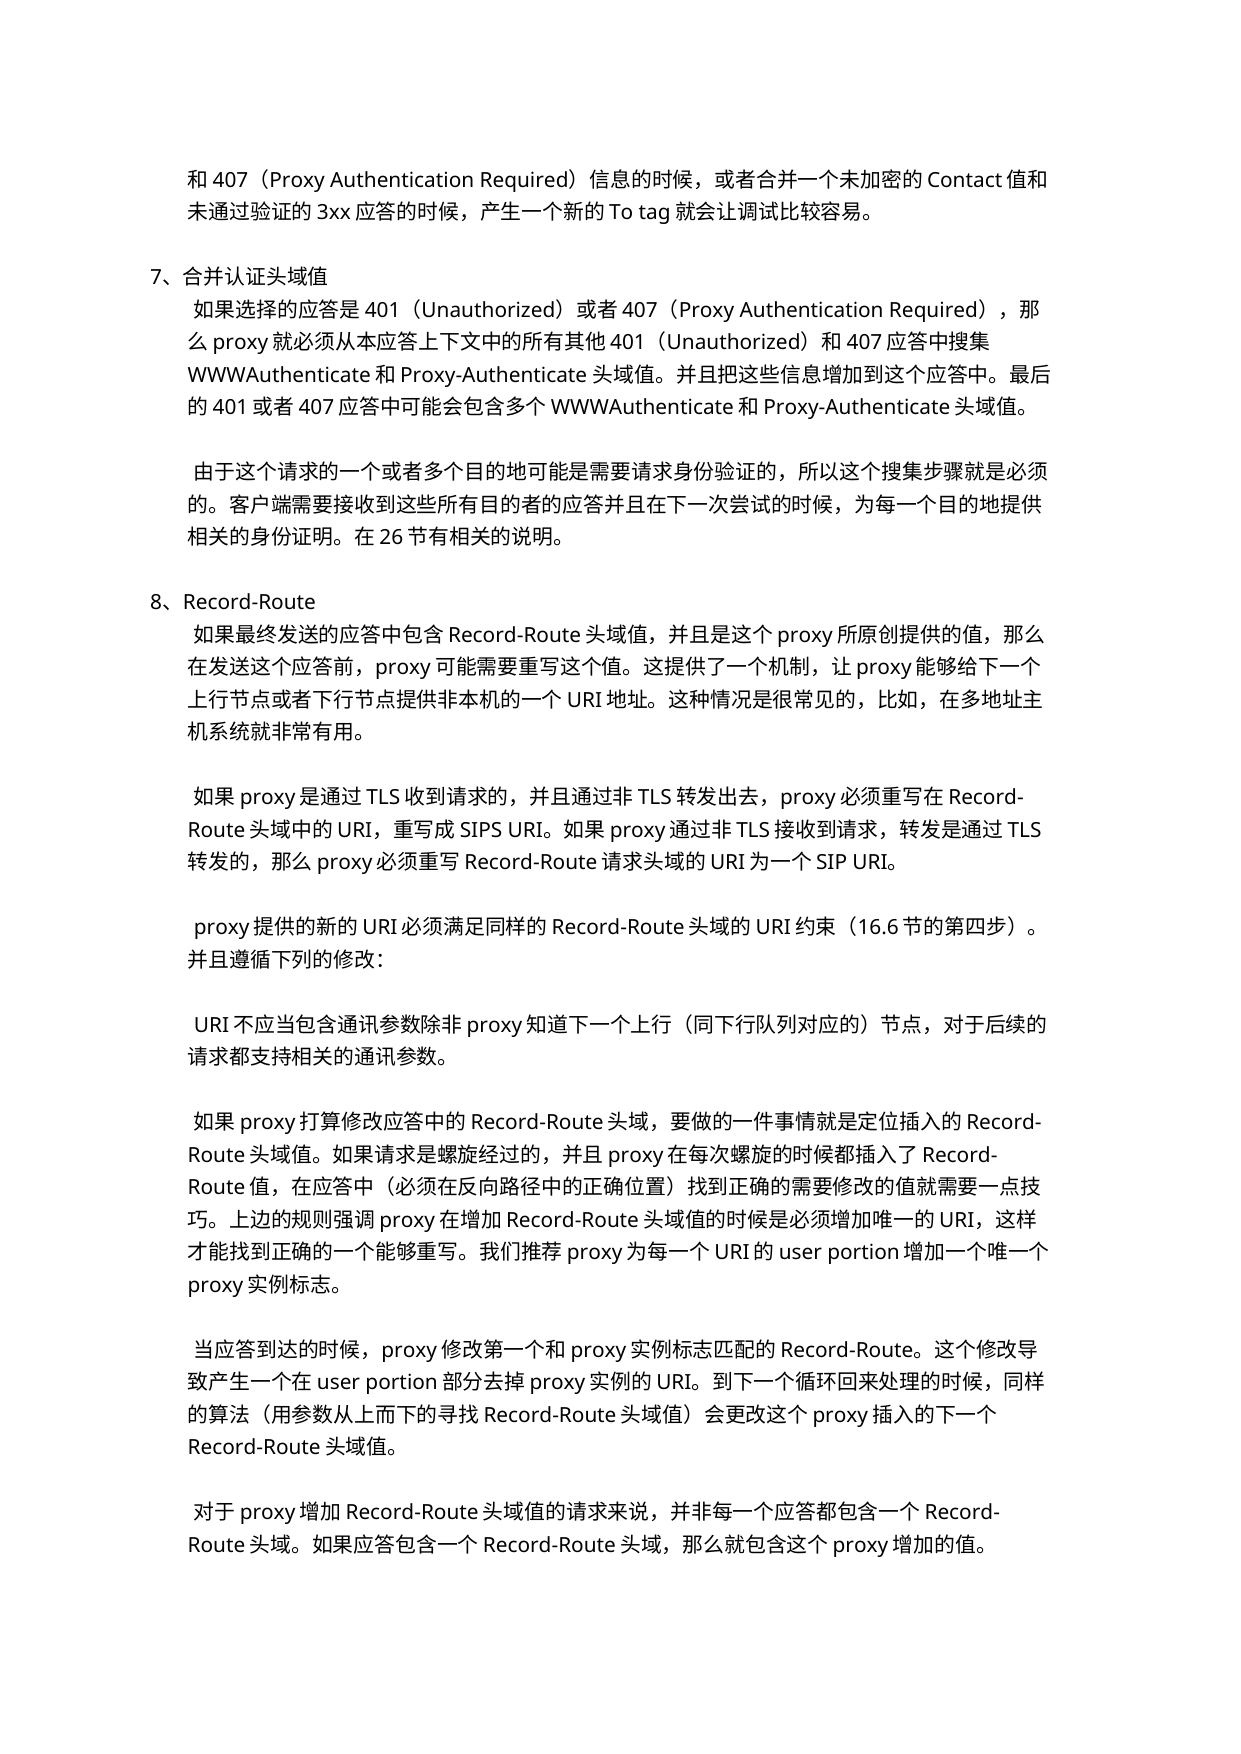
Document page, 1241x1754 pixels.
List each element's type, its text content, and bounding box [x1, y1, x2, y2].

text 当应答到达的时候，proxy修改第一个和proxy实例标志匹配的Record-Route。这个修改导致产生一个在user portion部分去掉proxy实例的URI。到下一个循环回来处理的时候，同样的算法（用参数从上而下的寻找Record-Route头域值）会更改这个proxy插入的下一个Record-Route头域值。 [187, 1332, 1053, 1462]
text 由于这个请求的一个或者多个目的地可能是需要请求身份验证的，所以这个搜集步骤就是必须的。客户端需要接收到这些所有目的者的应答并且在下一次尝试的时候，为每一个目的地提供相关的身份证明。在26节有相关的说明。 [187, 454, 1053, 552]
text 对于proxy增加Record-Route头域值的请求来说，并非每一个应答都包含一个Record-Route头域。如果应答包含一个Record-Route头域，那么就包含这个proxy增加的值。 [187, 1494, 1053, 1559]
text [187, 162, 1053, 227]
text 如果proxy是通过TLS收到请求的，并且通过非TLS转发出去，proxy必须重写在Record-Route头域中的URI，重写成SIPS URI。如果proxy通过非TLS接收到请求，转发是通过TLS转发的，那么proxy必须重写Record-Route请求头域的URI为一个SIP URI。 [187, 779, 1053, 877]
text 如果最终发送的应答中包含Record-Route头域值，并且是这个proxy所原创提供的值，那么在发送这个应答前，proxy可能需要重写这个值。这提供了一个机制，让proxy能够给下一个上行节点或者下行节点提供非本机的一个URI地址。这种情况是很常见的，比如，在多地址主机系统就非常有用。 [187, 617, 1053, 747]
text 如果选择的应答是401（Unauthorized）或者407（Proxy Authentication Required），那么proxy就必须从本应答上下文中的所有其他401（Unauthorized）和407应答中搜集WWWAuthenticate和Proxy-Authenticate 头域值。并且把这些信息增加到这个应答中。最后的401或者407应答中可能会包含多个WWWAuthenticate和Proxy-Authenticate头域值。 [187, 292, 1053, 422]
text 7、合并认证头域值 [150, 259, 1053, 292]
text URI不应当包含通讯参数除非proxy知道下一个上行（同下行队列对应的）节点，对于后续的请求都支持相关的通讯参数。 [187, 1007, 1053, 1072]
text 如果proxy打算修改应答中的Record-Route头域，要做的一件事情就是定位插入的Record-Route头域值。如果请求是螺旋经过的，并且proxy在每次螺旋的时候都插入了Record-Route值，在应答中（必须在反向路径中的正确位置）找到正确的需要修改的值就需要一点技巧。上边的规则强调proxy在增加Record-Route头域值的时候是必须增加唯一的URI，这样才能找到正确的一个能够重写。我们推荐proxy为每一个URI的user portion增加一个唯一个proxy实例标志。 [187, 1104, 1053, 1299]
text proxy提供的新的URI必须满足同样的Record-Route头域的URI约束（16.6节的第四步）。并且遵循下列的修改： [187, 909, 1053, 974]
text 8、Record-Route [150, 584, 1053, 617]
